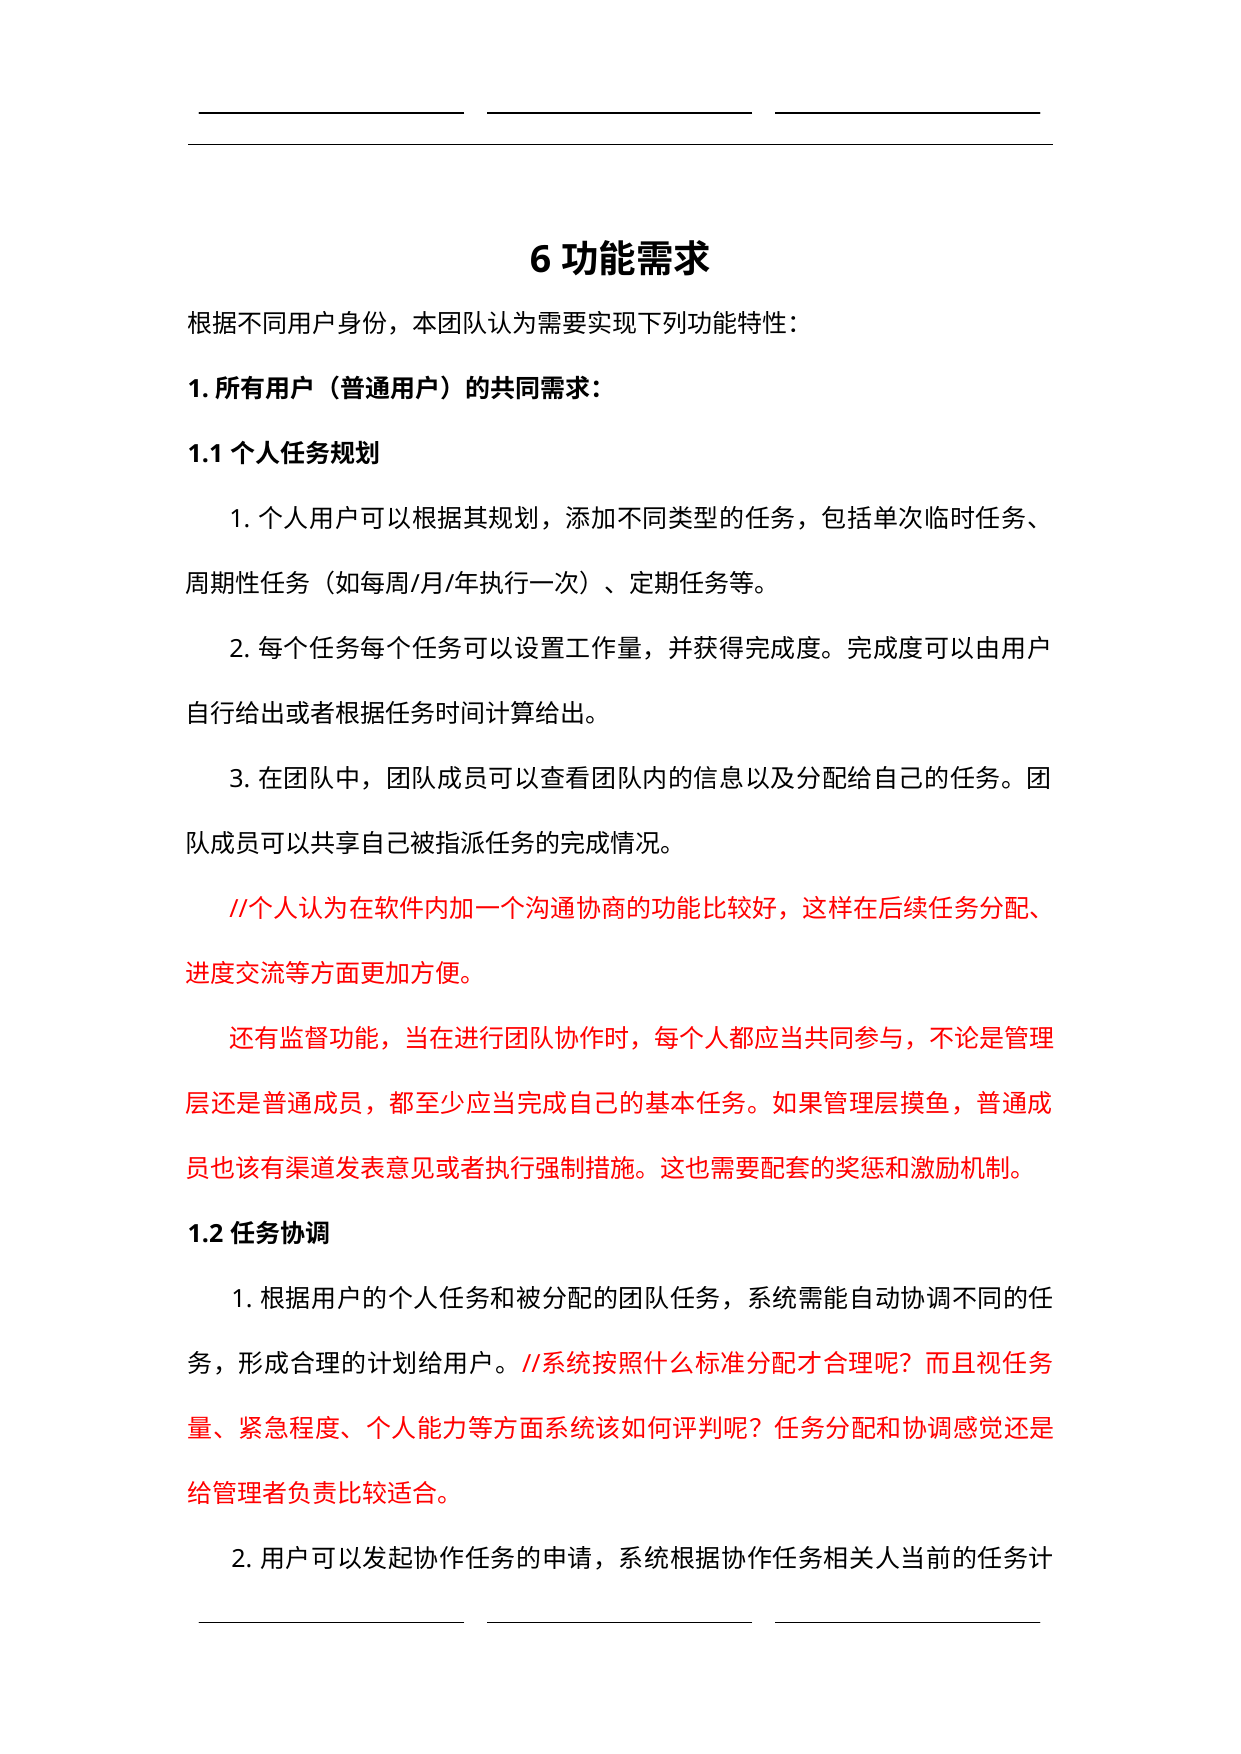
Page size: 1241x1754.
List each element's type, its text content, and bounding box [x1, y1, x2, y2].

text //个人认为在软件内加一个沟通协商的功能比较好，这样在后续任务分配、进度交流等方面更加方便。 [185, 874, 1055, 1004]
text 还有监督功能，当在进行团队协作时，每个人都应当共同参与，不论是管理层还是普通成员，都至少应当完成自己的基本任务。如果管理层摸鱼，普通成员也该有渠道发表意见或者执行强制措施。这也需要配套的奖惩和激励机制。 [185, 1004, 1055, 1199]
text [187, 1524, 1055, 1589]
text 1.2 任务协调 [187, 1199, 1055, 1264]
text 1.1 个人任务规划 [187, 419, 1055, 484]
text 根据不同用户身份，本团队认为需要实现下列功能特性： [187, 289, 1055, 354]
text 6 功能需求 [185, 224, 1055, 289]
text 1. 个人用户可以根据其规划，添加不同类型的任务，包括单次临时任务、周期性任务（如每周/月/年执行一次）、定期任务等。 [185, 484, 1055, 614]
text 3. 在团队中，团队成员可以查看团队内的信息以及分配给自己的任务。团队成员可以共享自己被指派任务的完成情况。 [185, 744, 1055, 874]
text 2. 每个任务每个任务可以设置工作量，并获得完成度。完成度可以由用户自行给出或者根据任务时间计算给出。 [185, 614, 1055, 744]
text 1. 根据用户的个人任务和被分配的团队任务，系统需能自动协调不同的任务，形成合理的计划给用户。//系统按照什么标准分配才合理呢？而且视任务量、紧急程度、个人能力等方面系统该如何评判呢？任务分配和协调感觉还是给管理者负责比较适合。 [187, 1264, 1055, 1524]
text 1. 所有用户（普通用户）的共同需求： [187, 354, 1055, 419]
